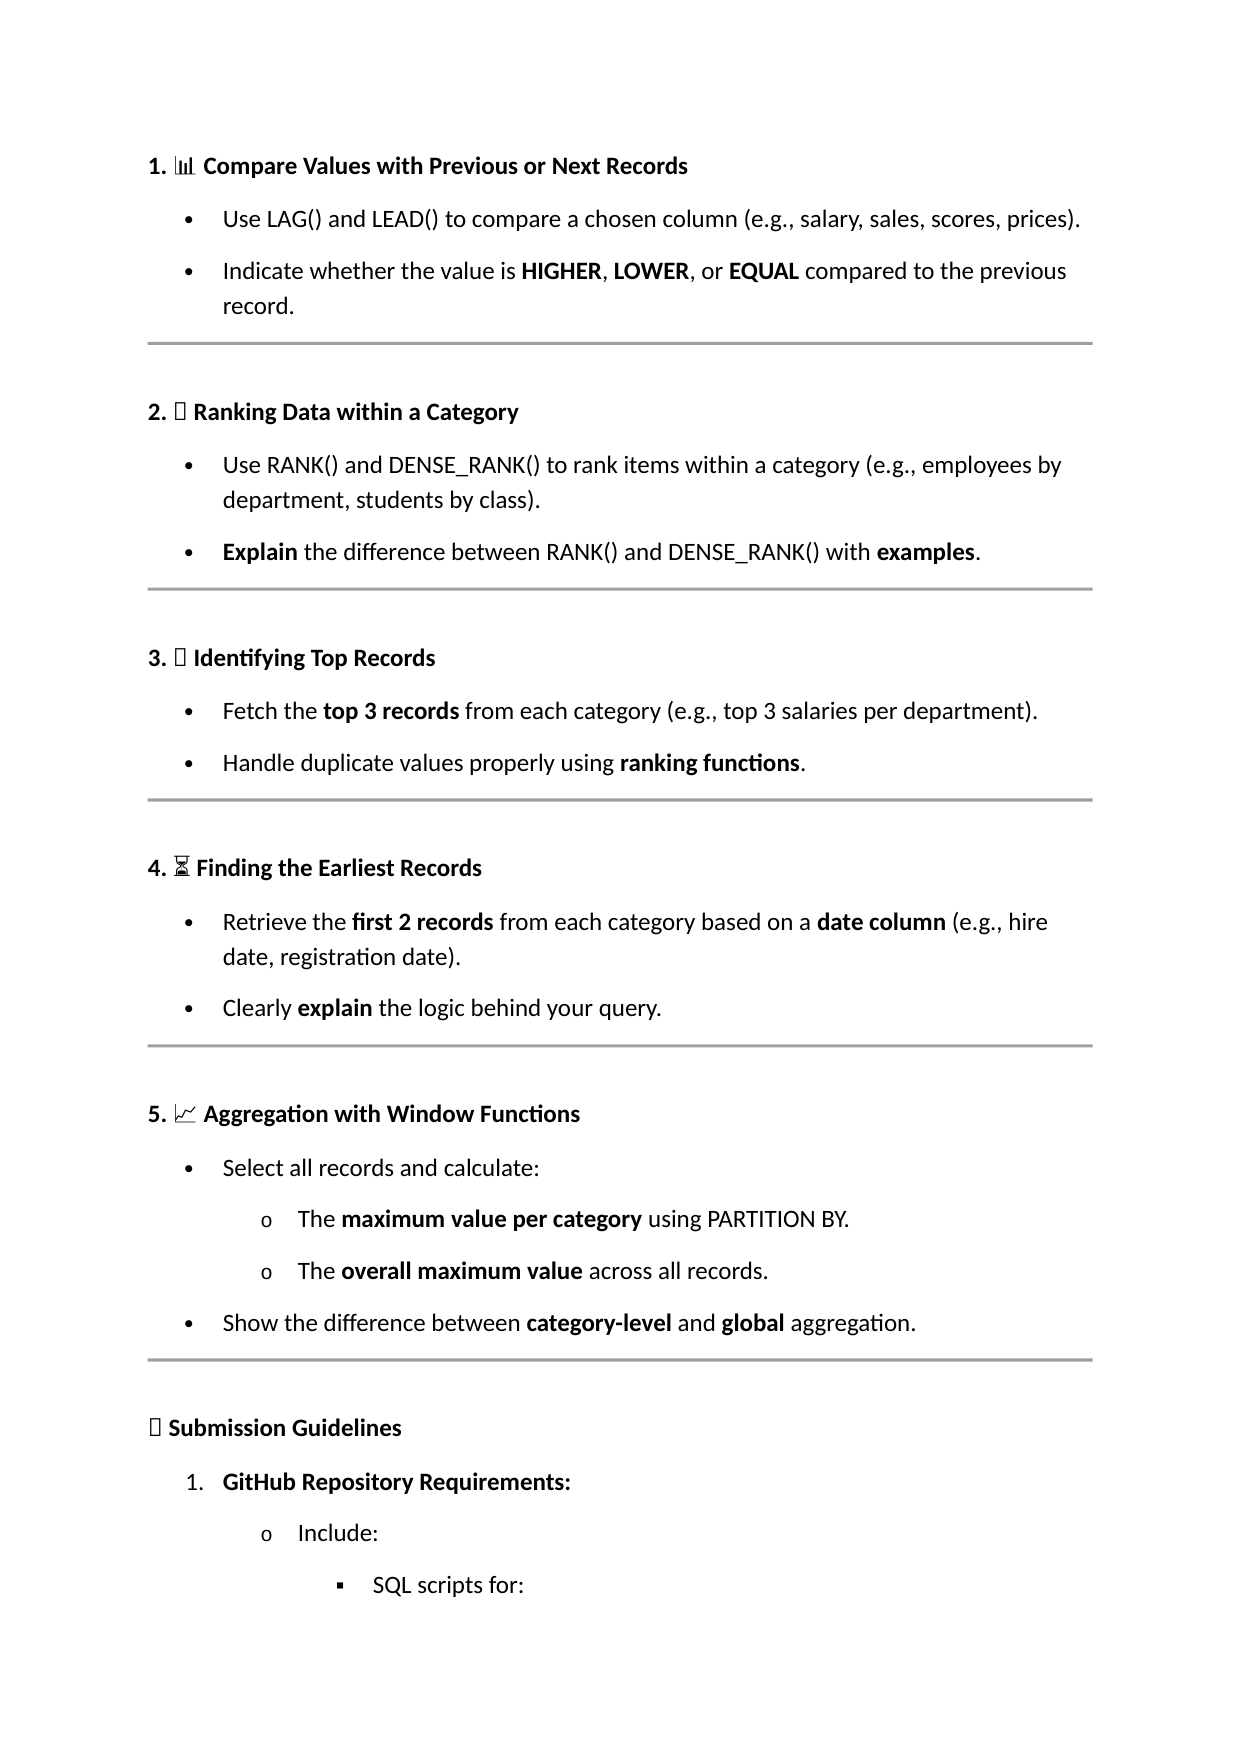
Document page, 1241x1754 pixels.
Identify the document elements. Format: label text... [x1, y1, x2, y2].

list Indicate whether the value is HIGHER, LOWER, or EQUAL compared to the previous record. [185, 255, 1093, 321]
list Use RANK() and DENSE_RANK() to rank items within a category (e.g., employees by department, students by class). [185, 449, 1093, 515]
list Clearly explain the logic behind your query. [185, 993, 1093, 1023]
text 5. 📈 Aggregation with Window Functions [148, 1096, 1093, 1130]
list SQL scripts for: [335, 1569, 1093, 1600]
list The overall maximum value across all records. [260, 1255, 1093, 1286]
list Select all records and calculate: [185, 1152, 1093, 1182]
text 1. 📊 Compare Values with Previous or Next Records [148, 148, 1093, 182]
list GitHub Repository Requirements: [185, 1466, 1093, 1496]
list Fetch the top 3 records from each category (e.g., top 3 salaries per department). [185, 695, 1093, 726]
list Show the difference between category-level and global aggregation. [185, 1307, 1093, 1337]
list Retrieve the first 2 records from each category based on a date column (e.g., hire date, registration date). [185, 906, 1093, 971]
text 2. 🏅 Ranking Data within a Category [148, 393, 1093, 427]
text 📝 Submission Guidelines [148, 1410, 1093, 1444]
list Explain the difference between RANK() and DENSE_RANK() with examples. [185, 536, 1093, 566]
list Use LAG() and LEAD() to compare a chosen column (e.g., salary, sales, scores, prices). [185, 203, 1093, 234]
text 3. 🥇 Identifying Top Records [148, 639, 1093, 673]
list Include: [260, 1518, 1093, 1548]
list Handle duplicate values properly using ranking functions. [185, 747, 1093, 777]
list The maximum value per category using PARTITION BY. [260, 1203, 1093, 1234]
text 4. ⏳ Finding the Earliest Records [148, 850, 1093, 884]
